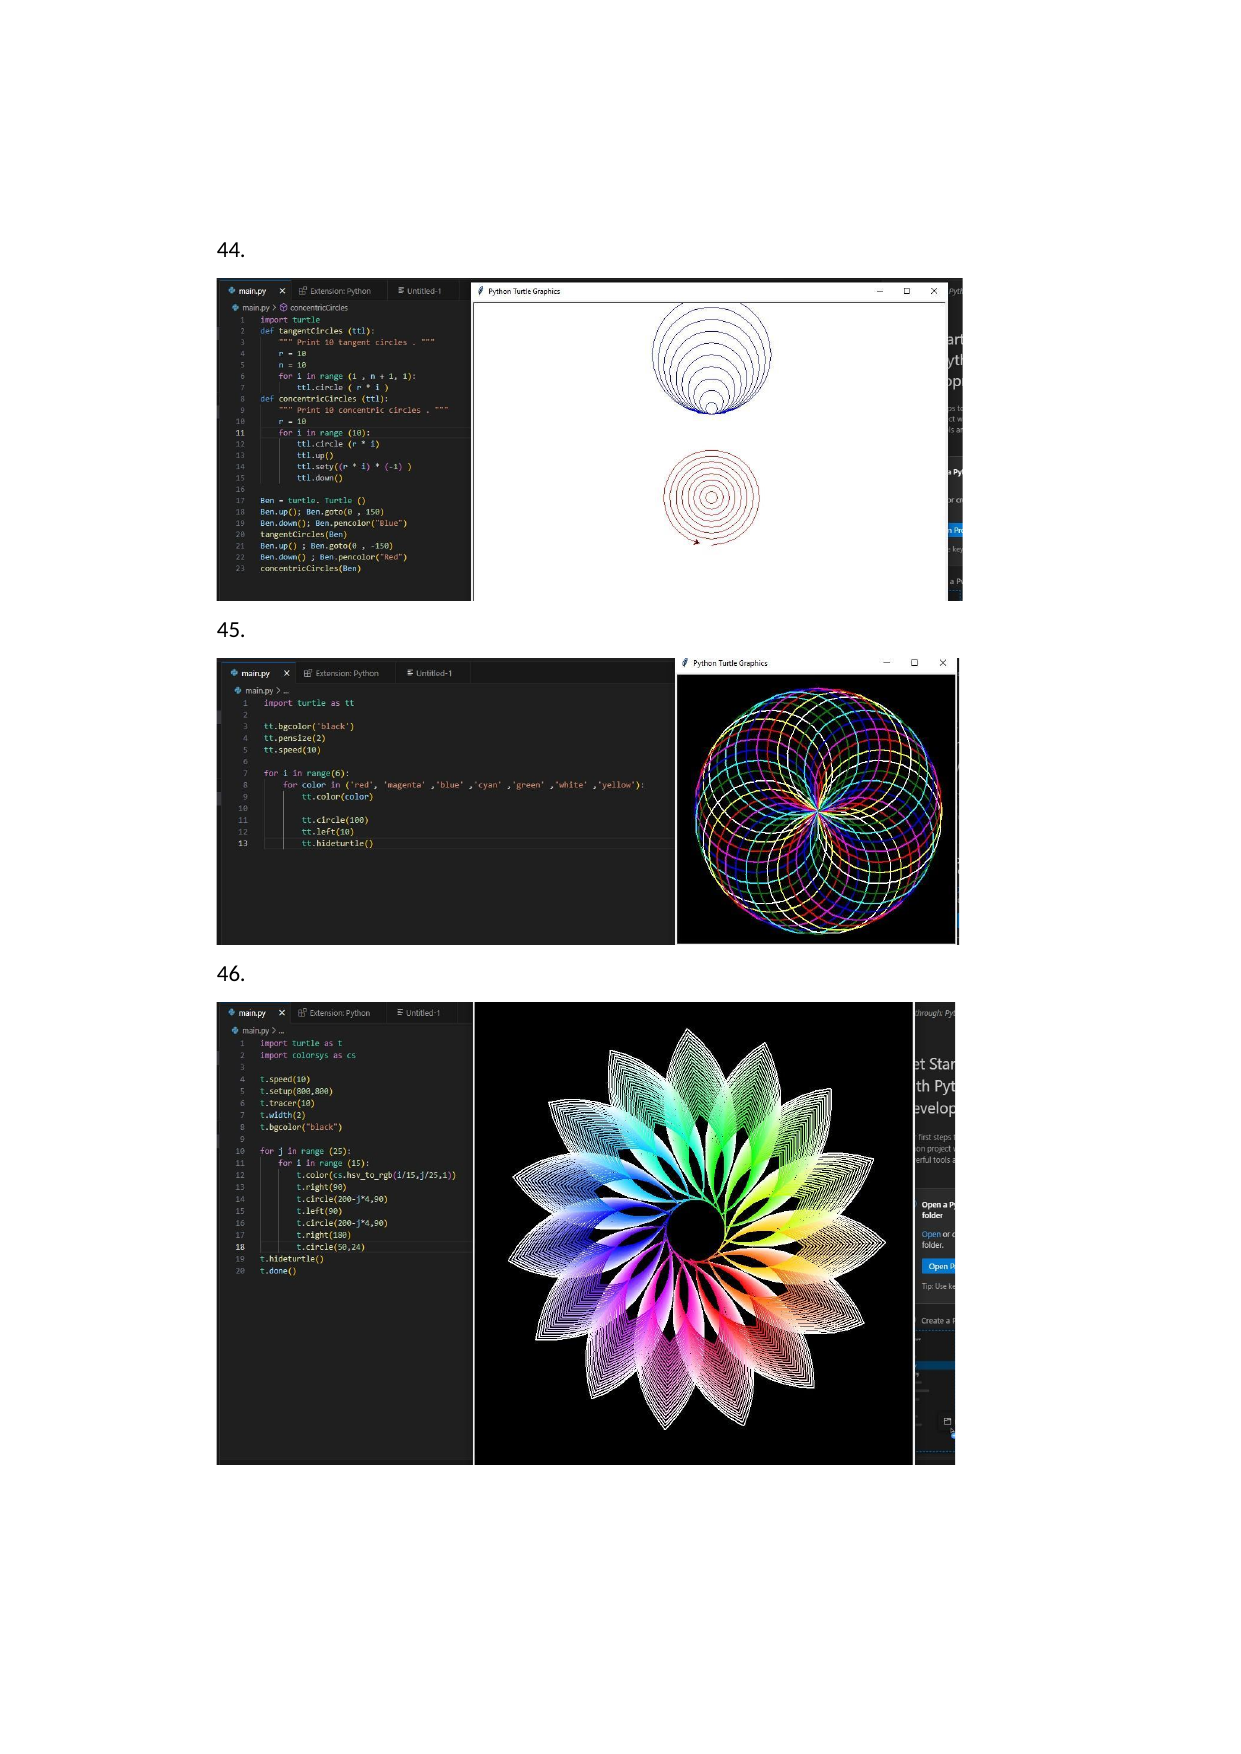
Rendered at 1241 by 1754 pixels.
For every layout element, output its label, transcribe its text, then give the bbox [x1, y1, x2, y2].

picture [216, 1002, 955, 1465]
text 46. [217, 959, 1095, 987]
text 45. [217, 615, 1095, 643]
text 44. [217, 236, 1095, 264]
picture [216, 658, 960, 945]
picture [216, 278, 963, 601]
